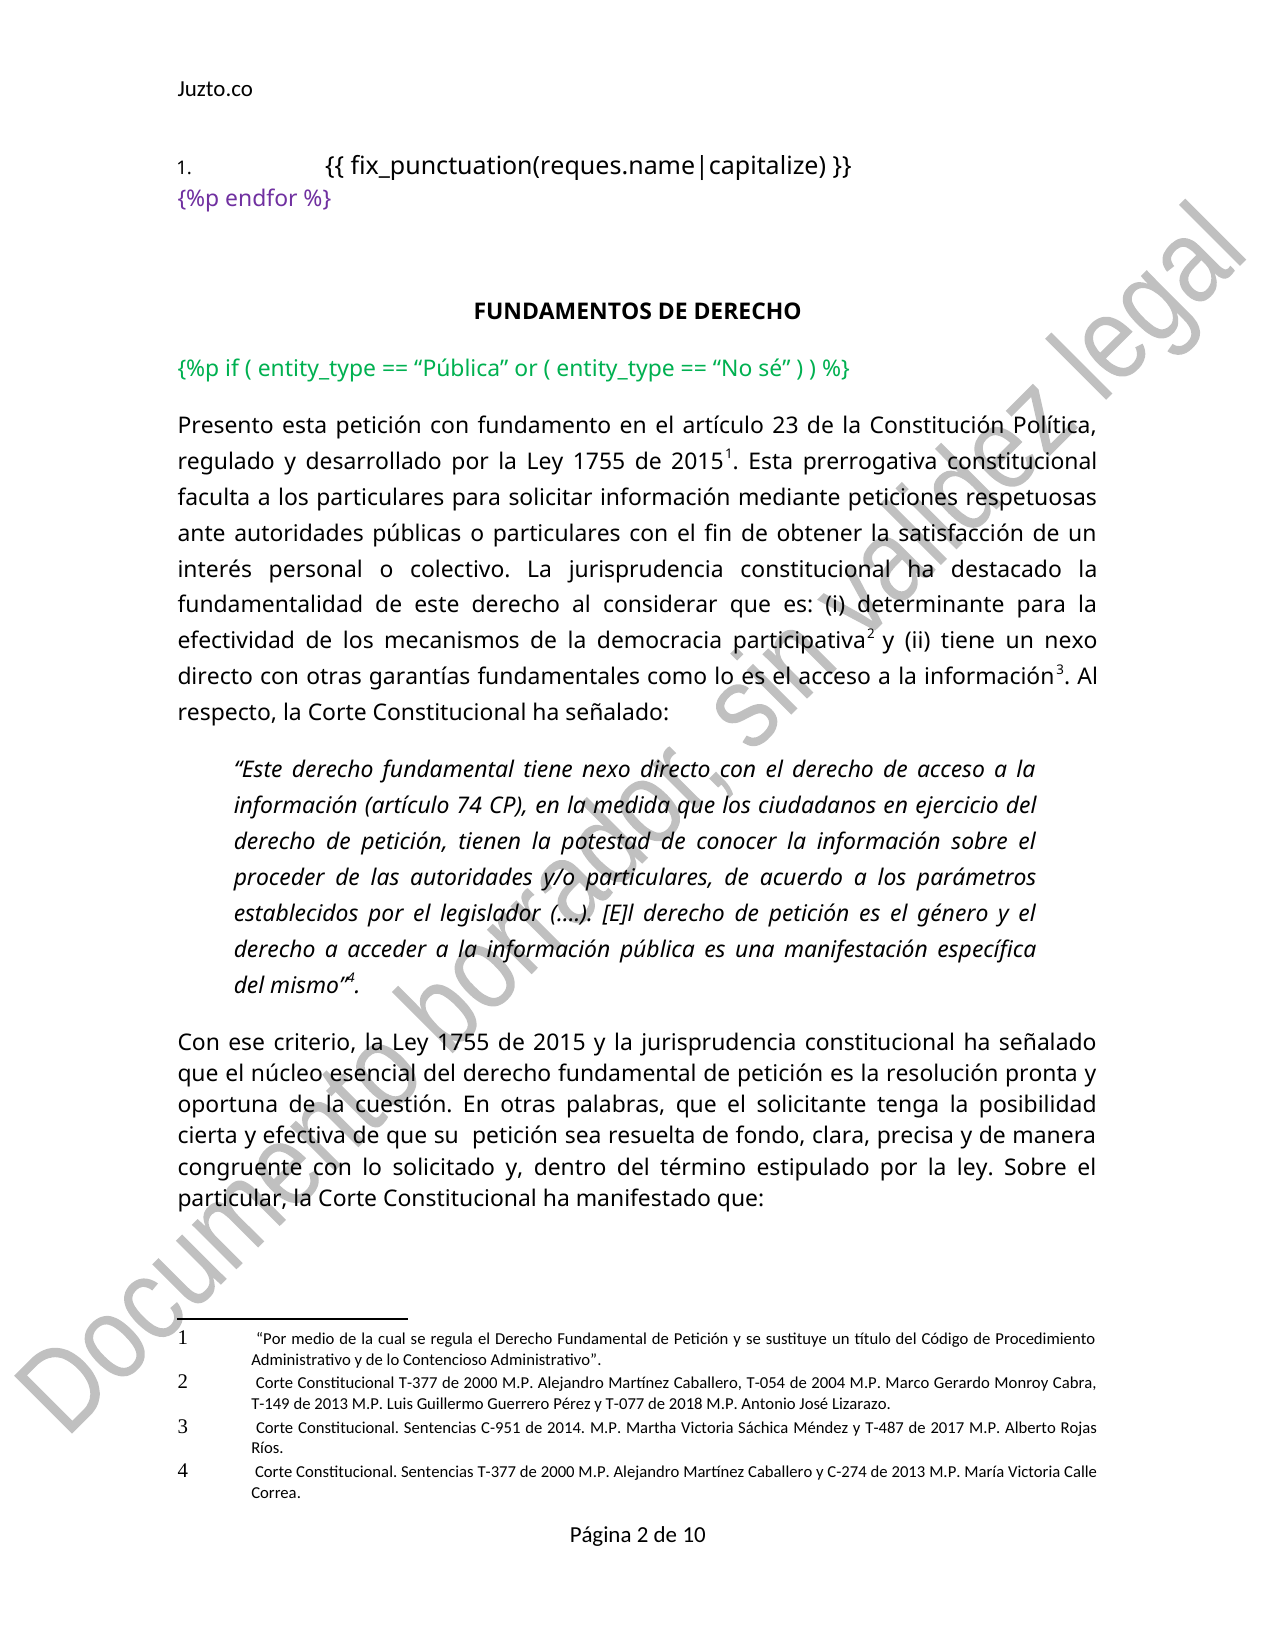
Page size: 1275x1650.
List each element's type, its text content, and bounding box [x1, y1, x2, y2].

text Presento esta petición con fundamento en el artículo 23 de la Constitución Política, regulado y desarrollado por la Ley 1755 de 2015. Esta prerrogativa constitucional faculta a los particulares para solicitar información mediante peticiones respetuosas ante autoridades públicas o particulares con el fin de obtener la satisfacción de un interés personal o colectivo. La jurisprudencia constitucional ha destacado la fundamentalidad de este derecho al considerar que es: (i) determinante para la efectividad de los mecanismos de la democracia participativa y (ii) tiene un nexo directo con otras garantías fundamentales como lo es el acceso a la información. Al respecto, la Corte Constitucional ha señalado: [177, 409, 1098, 727]
text {%p if ( entity_type == “Pública” or ( entity_type == “No sé” ) ) %} [177, 352, 1098, 383]
text “Este derecho fundamental tiene nexo directo con el derecho de acceso a la información (artículo 74 CP), en la medida que los ciudadanos en ejercicio del derecho de petición, tienen la potestad de conocer la información sobre el proceder de las autoridades y/o particulares, de acuerdo a los parámetros establecidos por el legislador (….). [E]l derecho de petición es el género y el derecho a acceder a la información pública es una manifestación específica del mismo”. [233, 753, 1040, 1000]
text Con ese criterio, la Ley 1755 de 2015 y la jurisprudencia constitucional ha señalado que el núcleo esencial del derecho fundamental de petición es la resolución pronta y oportuna de la cuestión. En otras palabras, que el solicitante tenga la posibilidad cierta y efectiva de que su petición sea resuelta de fondo, clara, precisa y de manera congruente con lo solicitado y, dentro del término estipulado por la ley. Sobre el particular, la Corte Constitucional ha manifestado que: [177, 1025, 1098, 1213]
list {{ fix_punctuation(reques.name|capitalize) }} [176, 148, 1098, 182]
text FUNDAMENTOS DE DERECHO [177, 295, 1098, 326]
text {%p endfor %} [177, 182, 1098, 213]
